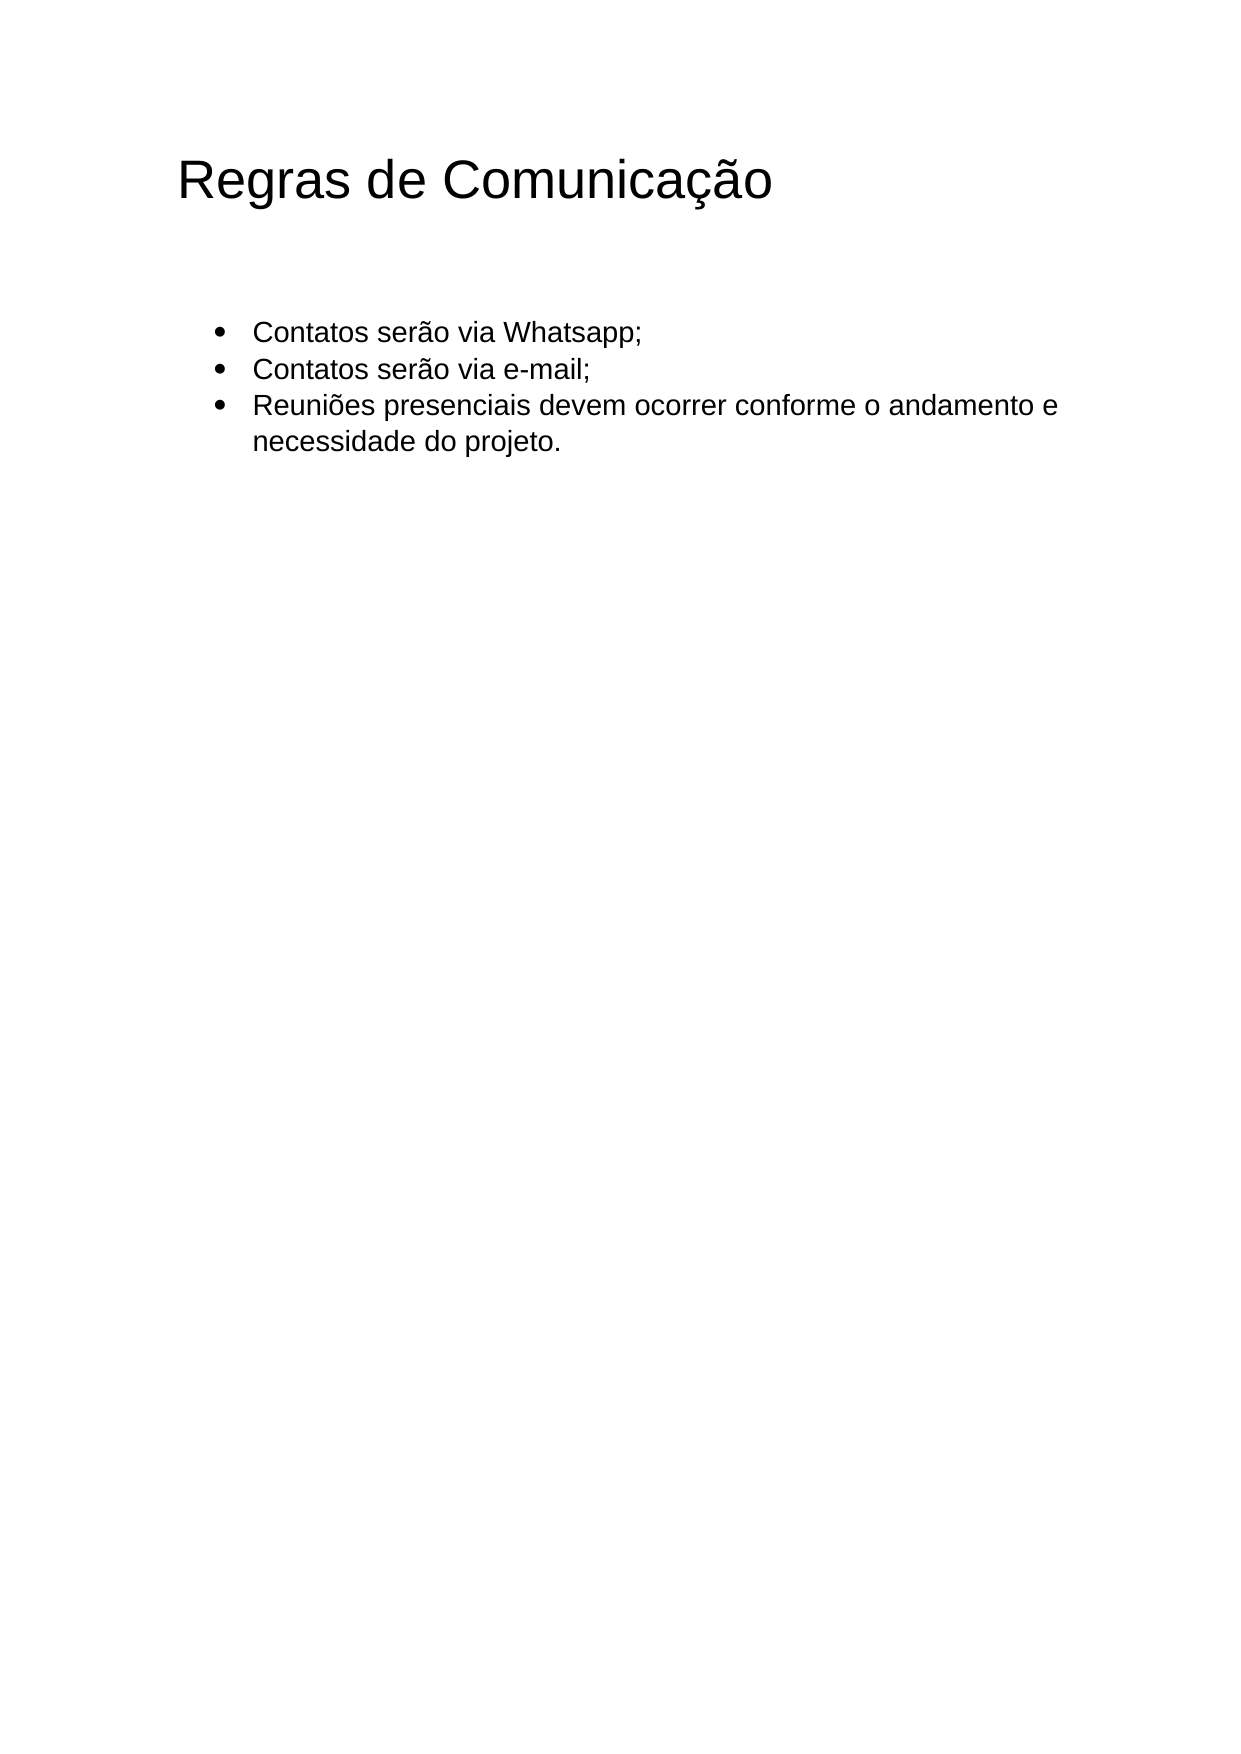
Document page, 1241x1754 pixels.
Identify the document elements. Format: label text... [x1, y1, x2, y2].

list Contatos serão via e-mail; [215, 352, 1063, 385]
list Reuniões presenciais devem ocorrer conforme o andamento e necessidade do projeto. [215, 388, 1063, 458]
text Regras de Comunicação [177, 148, 1063, 210]
list Contatos serão via Whatsapp; [215, 315, 1063, 349]
